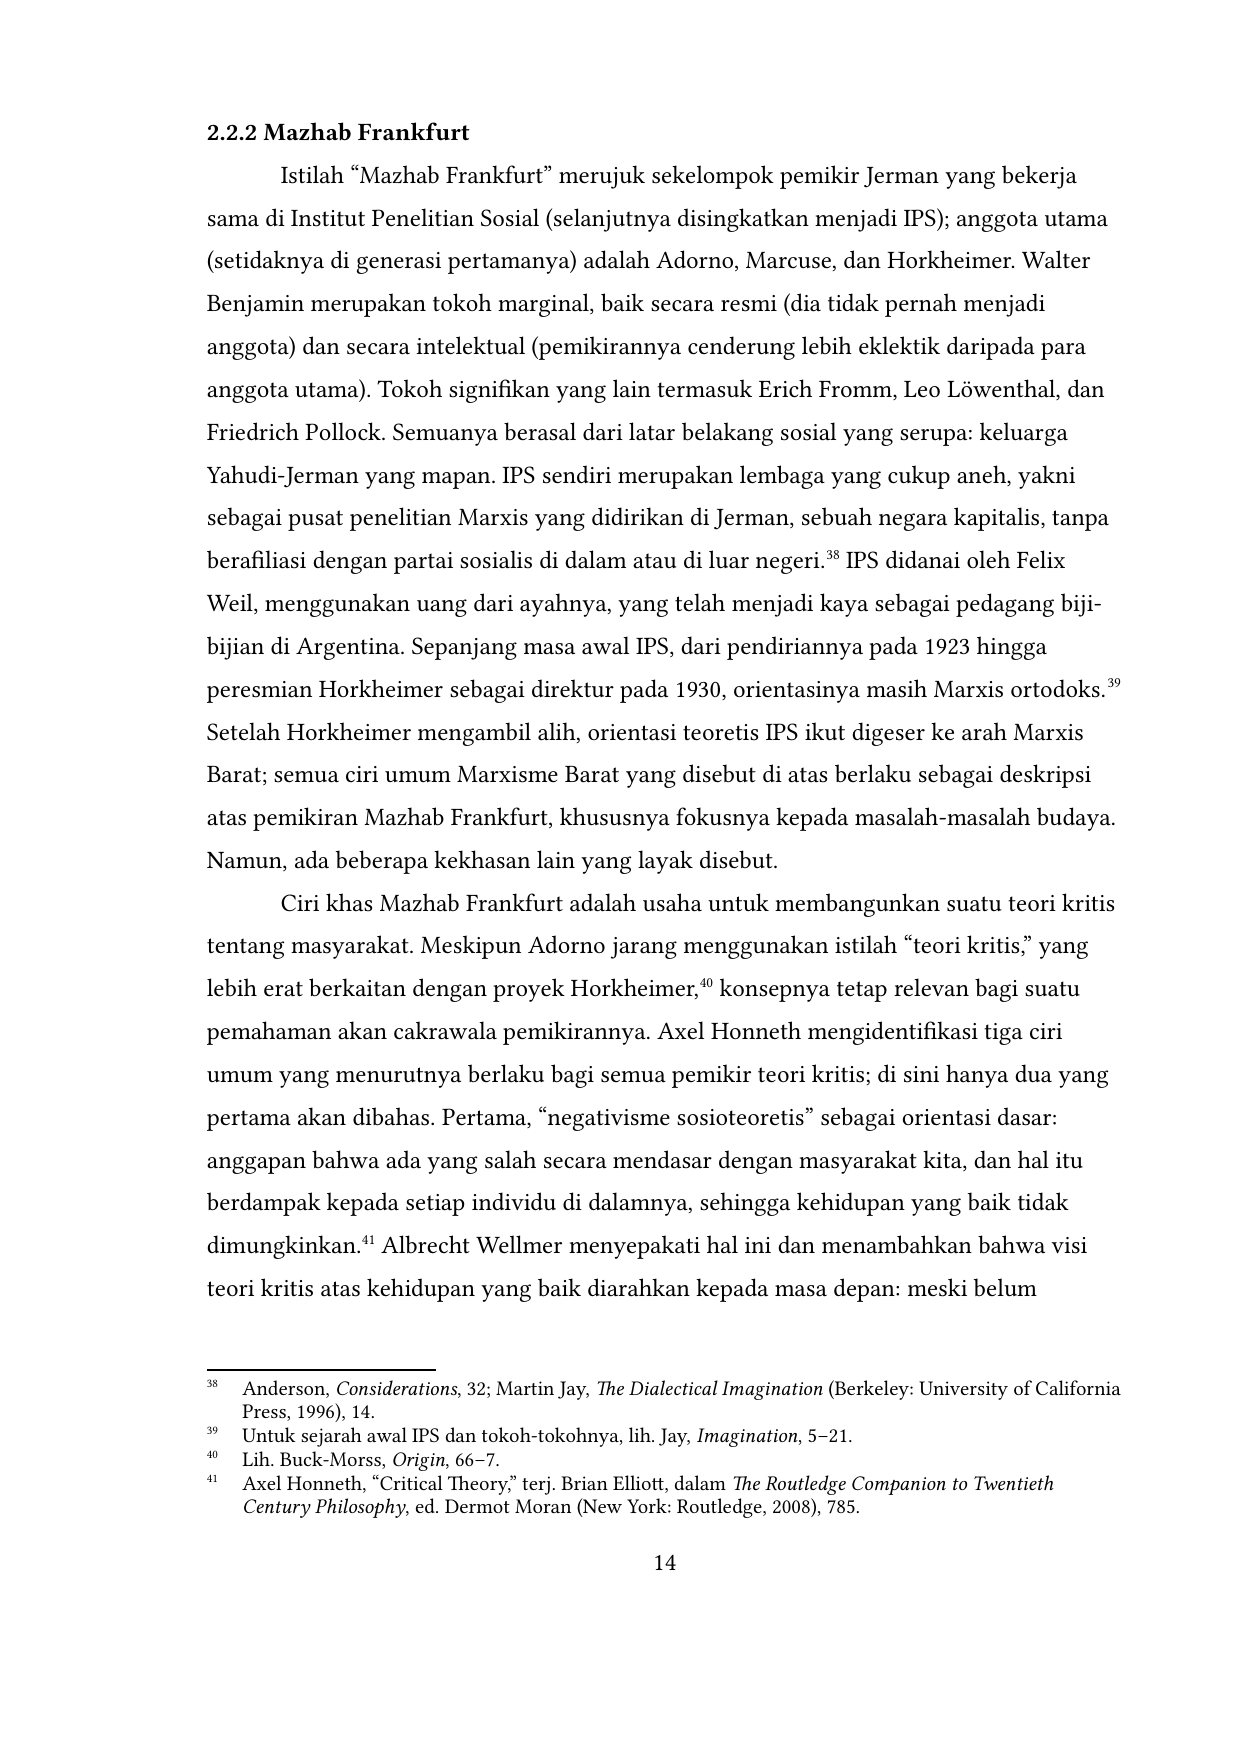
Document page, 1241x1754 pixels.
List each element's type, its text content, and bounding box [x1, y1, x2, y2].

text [207, 889, 1122, 1303]
text Istilah “Mazhab Frankfurt” merujuk sekelompok pemikir Jerman yang bekerja sama di Institut Penelitian Sosial (selanjutnya disingkatkan menjadi IPS); anggota utama (setidaknya di generasi pertamanya) adalah Adorno, Marcuse, dan Horkheimer. Walter Benjamin merupakan tokoh marginal, baik secara resmi (dia tidak pernah menjadi anggota) dan secara intelektual (pemikirannya cenderung lebih eklektik daripada para anggota utama). Tokoh signifikan yang lain termasuk Erich Fromm, Leo Löwenthal, dan Friedrich Pollock. Semuanya berasal dari latar belakang sosial yang serupa: keluarga Yahudi-Jerman yang mapan. IPS sendiri merupakan lembaga yang cukup aneh, yakni sebagai pusat penelitian Marxis yang didirikan di Jerman, sebuah negara kapitalis, tanpa berafiliasi dengan partai sosialis di dalam atau di luar negeri. IPS didanai oleh Felix Weil, menggunakan uang dari ayahnya, yang telah menjadi kaya sebagai pedagang biji-bijian di Argentina. Sepanjang masa awal IPS, dari pendiriannya pada 1923 hingga peresmian Horkheimer sebagai direktur pada 1930, orientasinya masih Marxis ortodoks. Setelah Horkheimer mengambil alih, orientasi teoretis IPS ikut digeser ke arah Marxis Barat; semua ciri umum Marxisme Barat yang disebut di atas berlaku sebagai deskripsi atas pemikiran Mazhab Frankfurt, khususnya fokusnya kepada masalah-masalah budaya. Namun, ada beberapa kekhasan lain yang layak disebut. [207, 161, 1122, 874]
text 2.2.2 Mazhab Frankfurt [207, 118, 1122, 147]
